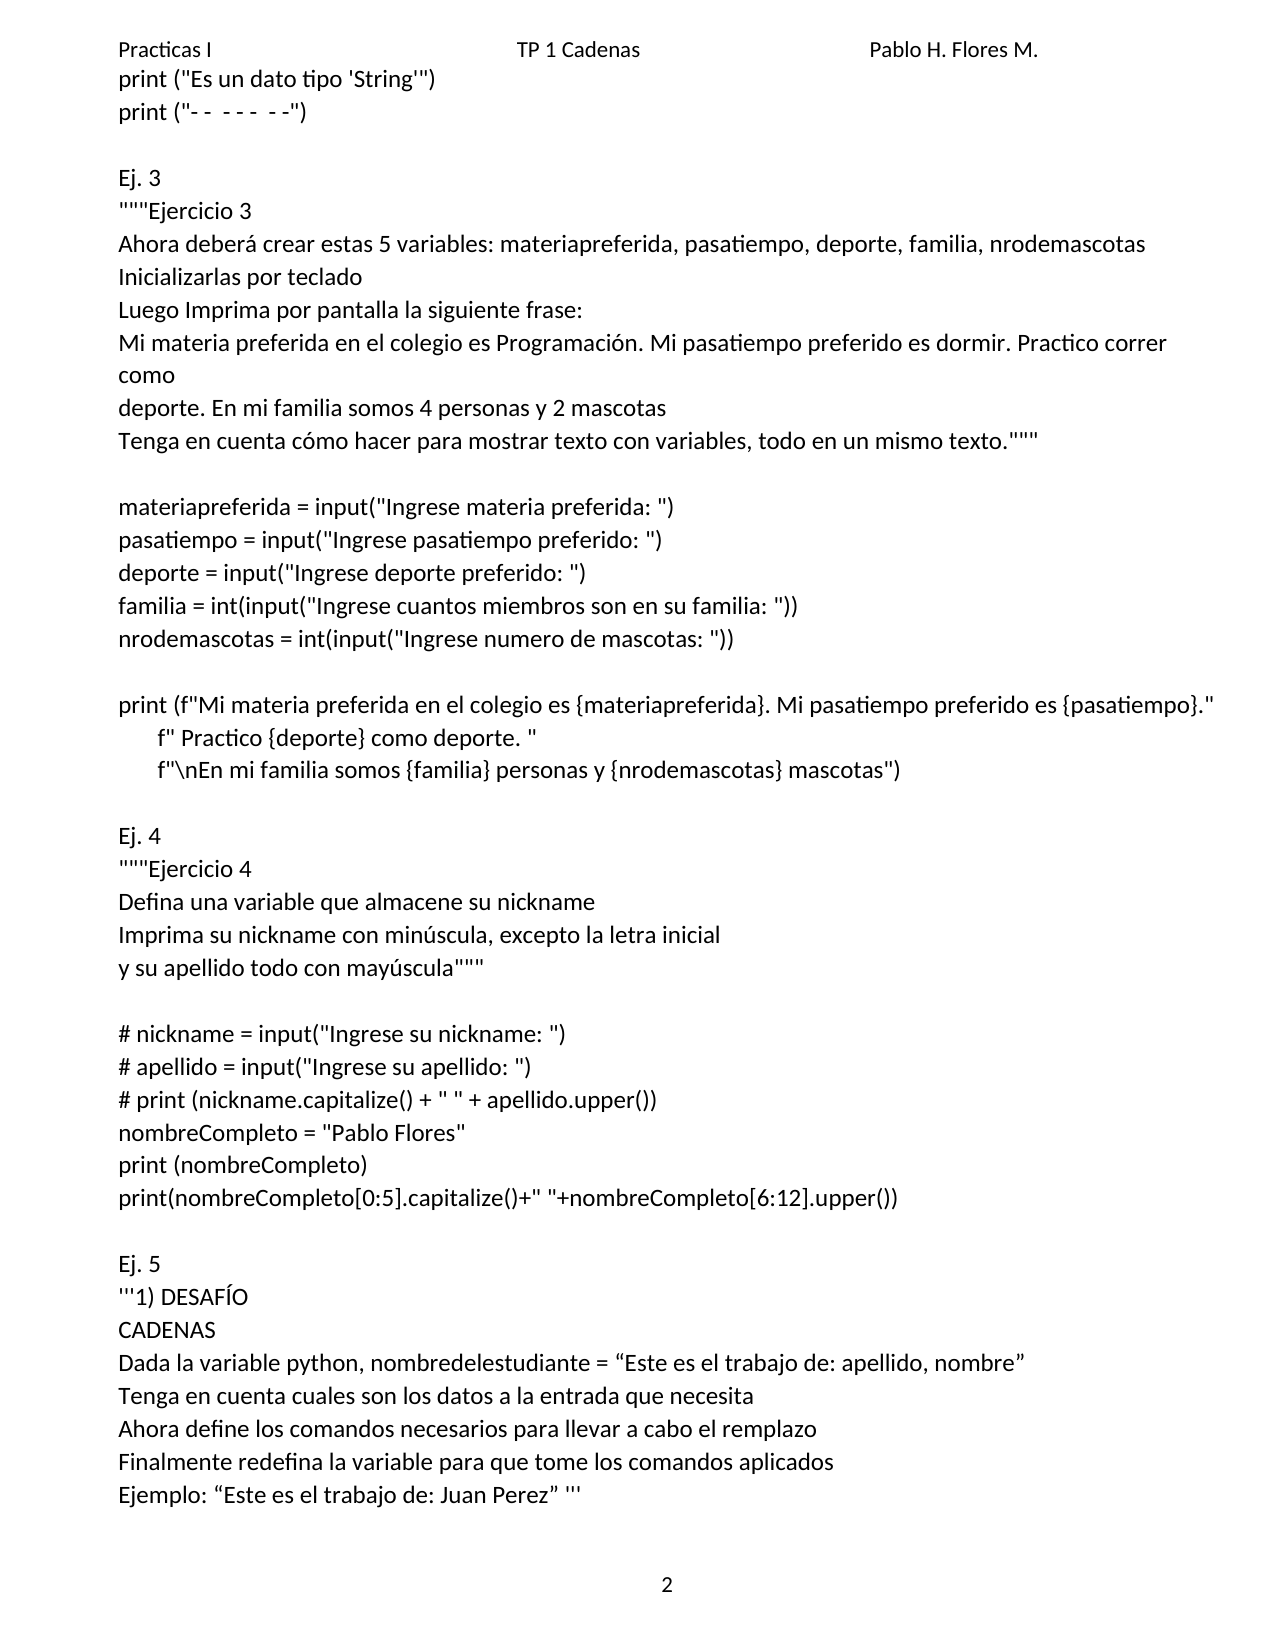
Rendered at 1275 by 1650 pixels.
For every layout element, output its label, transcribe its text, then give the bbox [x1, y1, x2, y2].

text Tenga en cuenta cuales son los datos a la entrada que necesita [118, 1380, 1216, 1411]
text print (f"Mi materia preferida en el colegio es {materiapreferida}. Mi pasatiempo preferido es {pasatiempo}." [118, 689, 1216, 719]
text familia = int(input("Ingrese cuantos miembros son en su familia: ")) [118, 590, 1216, 621]
text """Ejercicio 4 [118, 853, 1216, 884]
text print (nombreCompleto) [118, 1150, 1216, 1180]
text Mi materia preferida en el colegio es Programación. Mi pasatiempo preferido es dormir. Practico correr como [118, 327, 1216, 390]
text CADENAS [118, 1314, 1216, 1345]
text Imprima su nickname con minúscula, excepto la letra inicial [118, 919, 1216, 950]
text deporte. En mi familia somos 4 personas y 2 mascotas [118, 393, 1216, 423]
text print ("- - - - - - -") [118, 96, 1216, 127]
text y su apellido todo con mayúscula""" [118, 952, 1216, 983]
text Ej. 4 [118, 821, 1216, 851]
text materiapreferida = input("Ingrese materia preferida: ") [118, 491, 1216, 522]
text deporte = input("Ingrese deporte preferido: ") [118, 557, 1216, 588]
text Ahora define los comandos necesarios para llevar a cabo el remplazo [118, 1413, 1216, 1443]
text Ahora deberá crear estas 5 variables: materiapreferida, pasatiempo, deporte, familia, nrodemascotas [118, 228, 1216, 258]
text Finalmente redefina la variable para que tome los comandos aplicados [118, 1446, 1216, 1476]
text """Ejercicio 3 [118, 195, 1216, 226]
text # nickname = input("Ingrese su nickname: ") [118, 1018, 1216, 1048]
text # apellido = input("Ingrese su apellido: ") [118, 1051, 1216, 1081]
text Ejemplo: “Este es el trabajo de: Juan Perez” ''' [118, 1479, 1216, 1509]
text Dada la variable python, nombredelestudiante = “Este es el trabajo de: apellido, nombre” [118, 1347, 1216, 1378]
text nombreCompleto = "Pablo Flores" [118, 1117, 1216, 1147]
text f" Practico {deporte} como deporte. " [118, 722, 1216, 752]
text print(nombreCompleto[0:5].capitalize()+" "+nombreCompleto[6:12].upper()) [118, 1183, 1216, 1213]
text nrodemascotas = int(input("Ingrese numero de mascotas: ")) [118, 623, 1216, 653]
text # print (nickname.capitalize() + " " + apellido.upper()) [118, 1084, 1216, 1114]
text Luego Imprima por pantalla la siguiente frase: [118, 294, 1216, 324]
text Inicializarlas por teclado [118, 261, 1216, 291]
text f"\nEn mi familia somos {familia} personas y {nrodemascotas} mascotas") [118, 755, 1216, 785]
text pasatiempo = input("Ingrese pasatiempo preferido: ") [118, 524, 1216, 555]
text Ej. 3 [118, 162, 1216, 193]
text Tenga en cuenta cómo hacer para mostrar texto con variables, todo en un mismo texto.""" [118, 426, 1216, 456]
text '''1) DESAFÍO [118, 1281, 1216, 1312]
text Defina una variable que almacene su nickname [118, 886, 1216, 917]
text print ("Es un dato tipo 'String'") [118, 63, 1216, 94]
text Ej. 5 [118, 1248, 1216, 1279]
